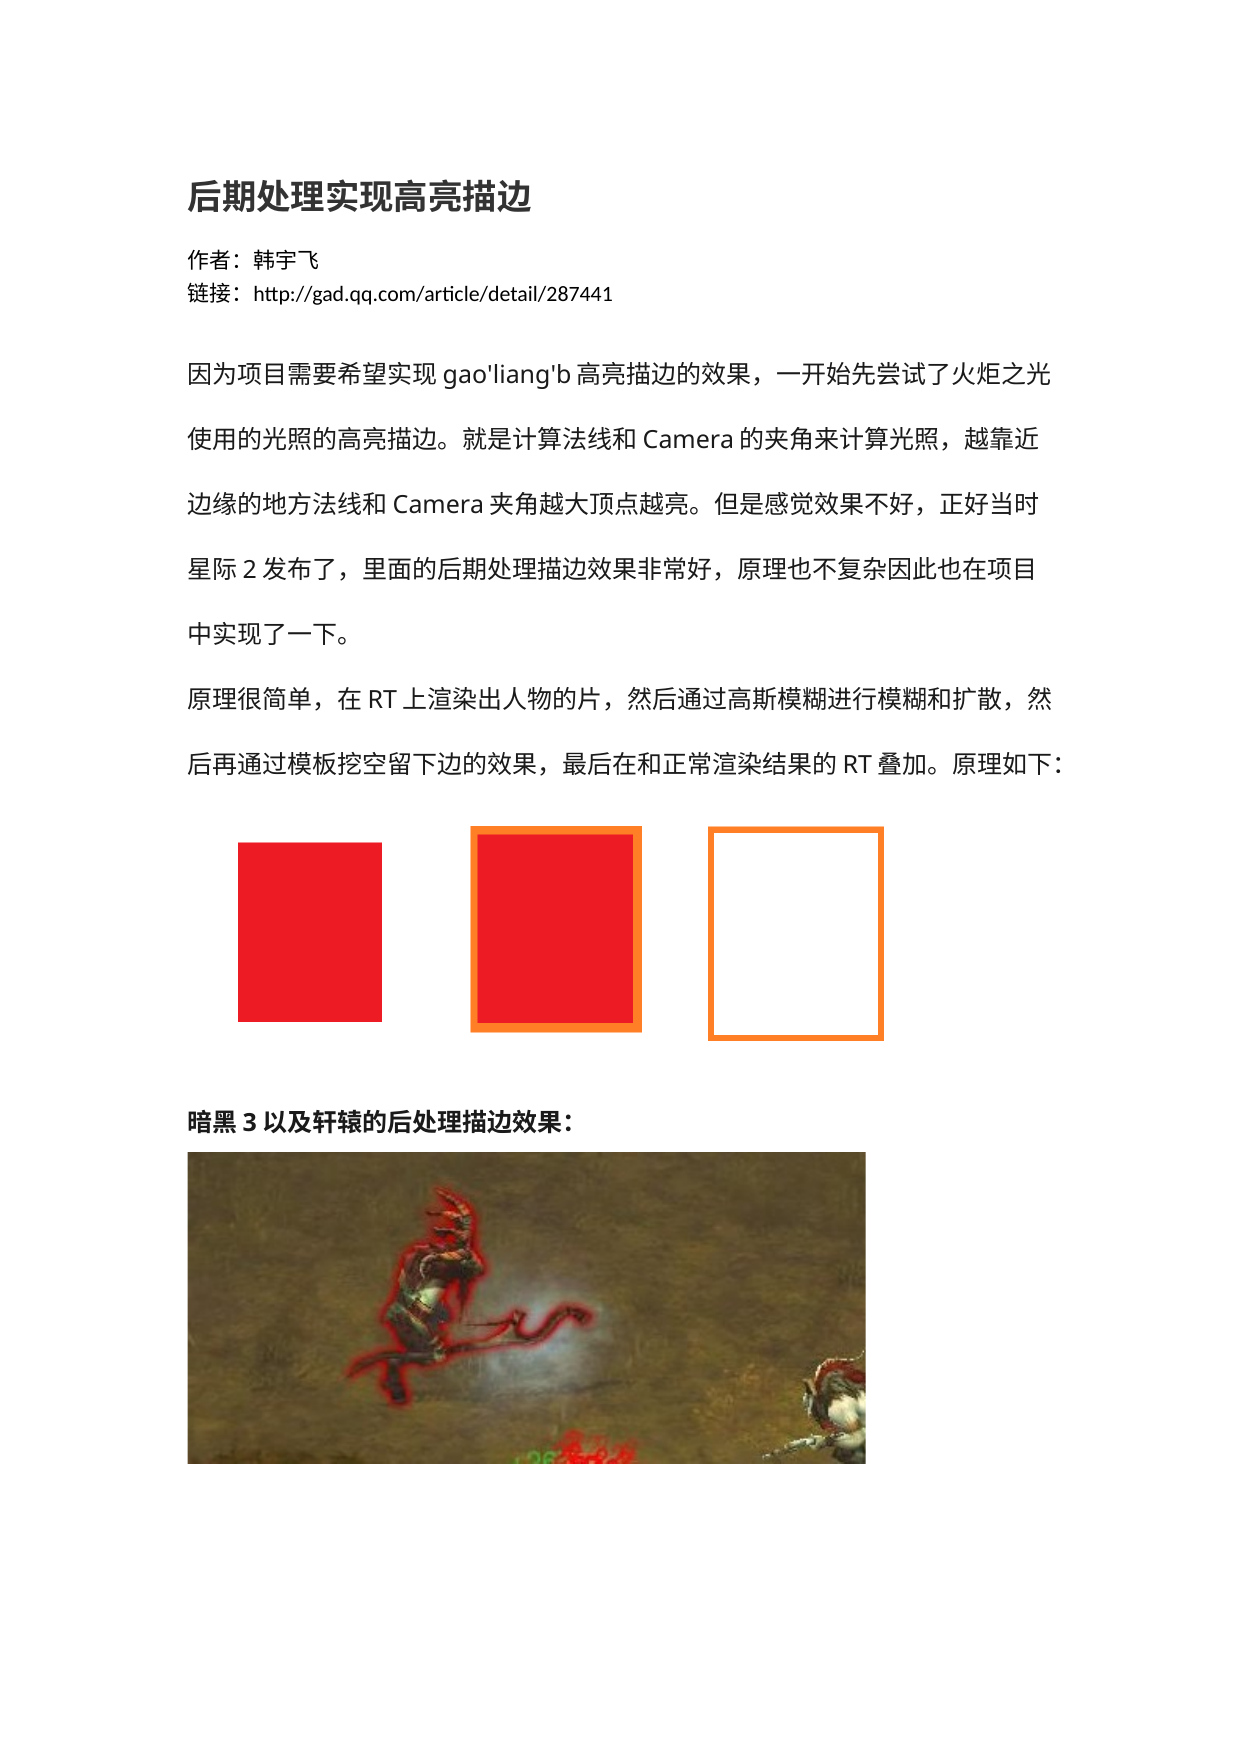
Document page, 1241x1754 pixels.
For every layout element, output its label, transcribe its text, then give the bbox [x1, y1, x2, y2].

text 作者：韩宇飞 [187, 243, 1053, 275]
picture [187, 795, 997, 1076]
text 因为项目需要希望实现gao'liang'b高亮描边的效果，一开始先尝试了火炬之光使用的光照的高亮描边。就是计算法线和Camera的夹角来计算光照，越靠近边缘的地方法线和Camera夹角越大顶点越亮。但是感觉效果不好，正好当时星际2发布了，里面的后期处理描边效果非常好，原理也不复杂因此也在项目中实现了一下。 [187, 340, 1053, 665]
text 原理很简单，在RT上渲染出人物的片，然后通过高斯模糊进行模糊和扩散，然后再通过模板挖空留下边的效果，最后在和正常渲染结果的RT叠加。原理如下： [187, 665, 1053, 795]
subtitle 后期处理实现高亮描边 [187, 162, 1053, 227]
text 链接：http://gad.qq.com/article/detail/287441 [187, 275, 1053, 308]
picture [187, 1152, 866, 1464]
text 暗黑3以及轩辕的后处理描边效果： [187, 1088, 1053, 1153]
